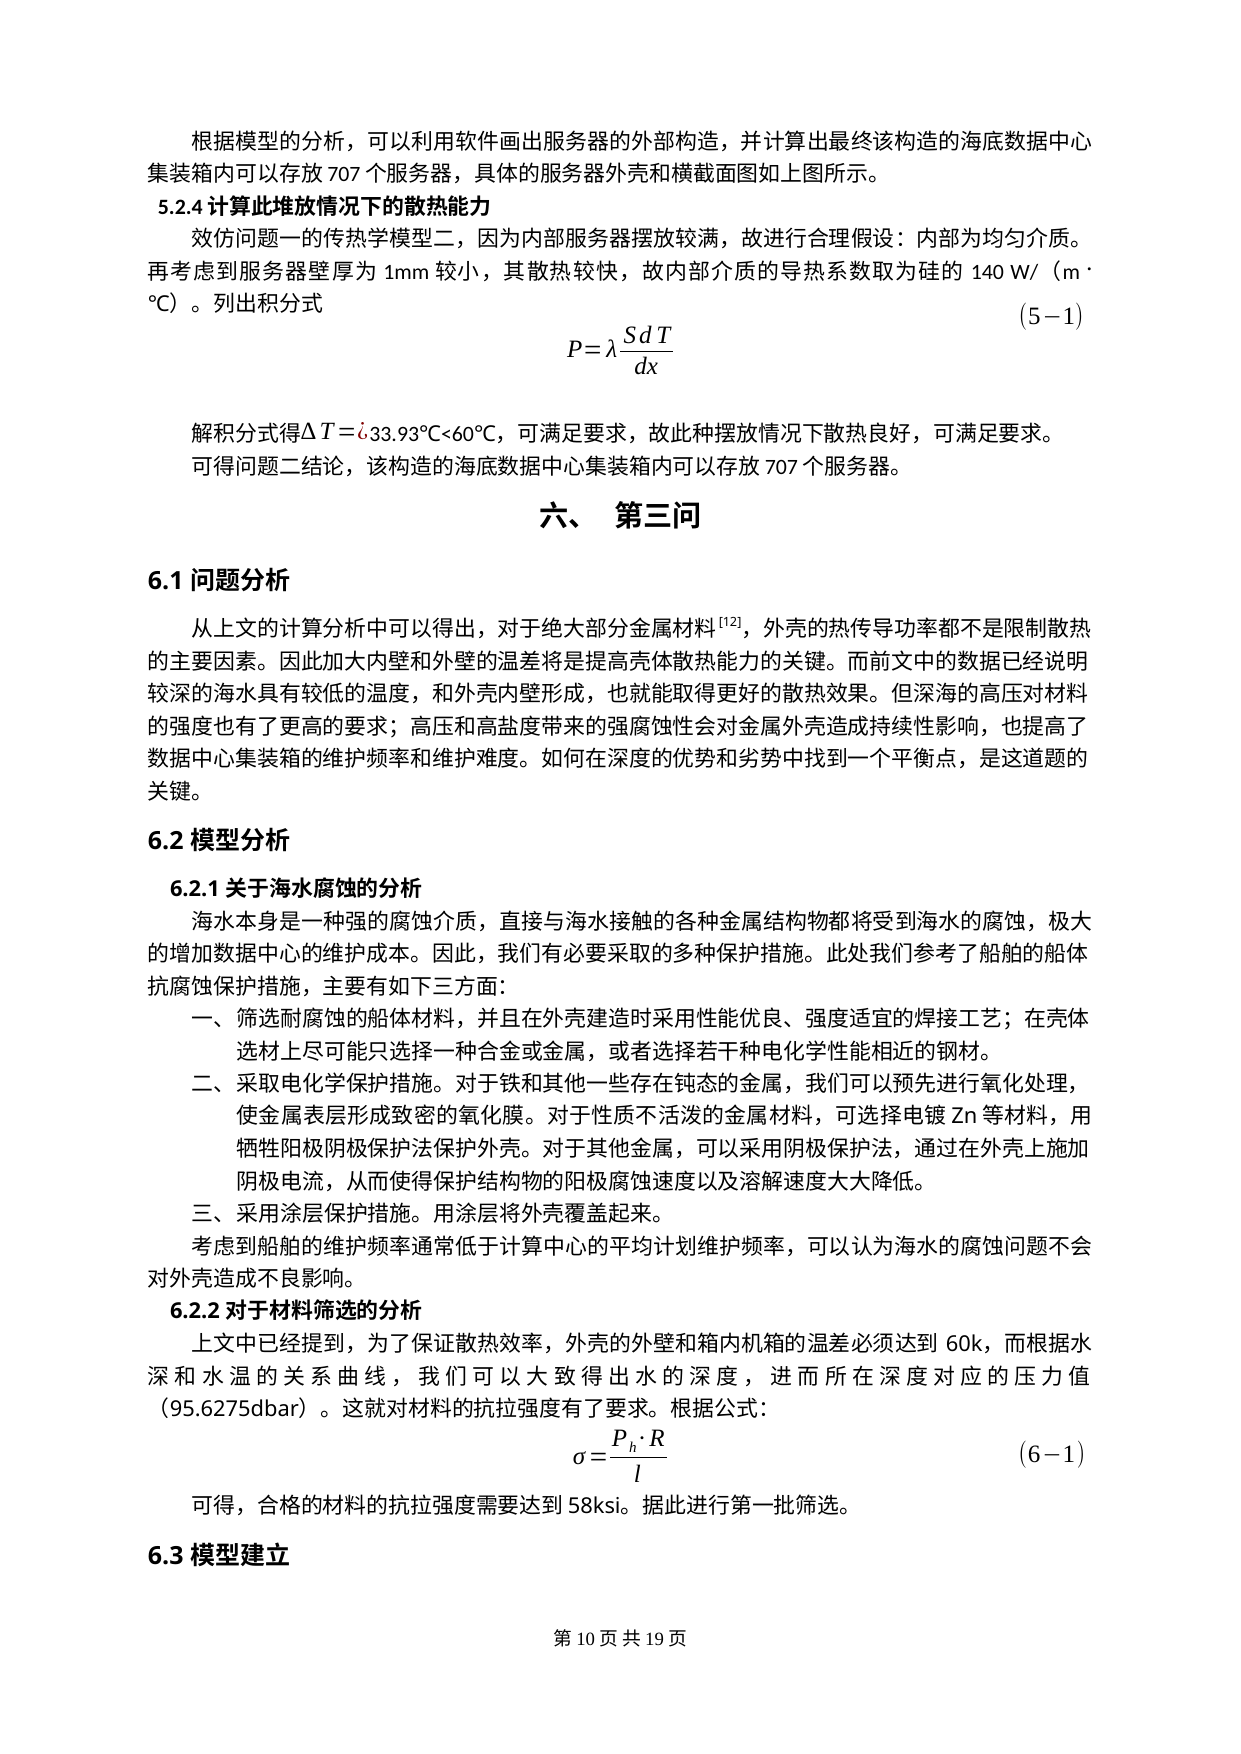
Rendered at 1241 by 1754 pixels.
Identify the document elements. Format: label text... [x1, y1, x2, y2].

text 解积分式得33.93℃<60℃，可满足要求，故此种摆放情况下散热良好，可满足要求。 [148, 416, 1092, 448]
text 5.2.4计算此堆放情况下的散热能力 [148, 188, 1092, 221]
text 海水本身是一种强的腐蚀介质，直接与海水接触的各种金属结构物都将受到海水的腐蚀，极大的增加数据中心的维护成本。因此，我们有必要采取的多种保护措施。此处我们参考了船舶的船体抗腐蚀保护措施，主要有如下三方面： [148, 903, 1092, 1001]
text 可得，合格的材料的抗拉强度需要达到58ksi。据此进行第一批筛选。 [148, 1488, 1092, 1521]
text 从上文的计算分析中可以得出，对于绝大部分金属材料[12]，外壳的热传导功率都不是限制散热的主要因素。因此加大内壁和外壁的温差将是提高壳体散热能力的关键。而前文中的数据已经说明较深的海水具有较低的温度，和外壳内壁形成，也就能取得更好的散热效果。但深海的高压对材料的强度也有了更高的要求；高压和高盐度带来的强腐蚀性会对金属外壳造成持续性影响，也提高了数据中心集装箱的维护频率和维护难度。如何在深度的优势和劣势中找到一个平衡点，是这道题的关键。 [148, 611, 1092, 806]
text 6.2 模型分析 [148, 806, 1092, 871]
list 第三问 [148, 481, 1092, 546]
text 上文中已经提到，为了保证散热效率，外壳的外壁和箱内机箱的温差必须达到60k，而根据水深和水温的关系曲线，我们可以大致得出水的深度，进而所在深度对应的压力值（95.6275dbar）。这就对材料的抗拉强度有了要求。根据公式： [148, 1326, 1092, 1423]
text 6.3 模型建立 [148, 1521, 1092, 1586]
list 采用涂层保护措施。用涂层将外壳覆盖起来。 [191, 1196, 1092, 1228]
text 6.2.1 关于海水腐蚀的分析 [148, 871, 1092, 903]
text 可得问题二结论，该构造的海底数据中心集装箱内可以存放707个服务器。 [148, 448, 1092, 481]
text 根据模型的分析，可以利用软件画出服务器的外部构造，并计算出最终该构造的海底数据中心集装箱内可以存放707个服务器，具体的服务器外壳和横截面图如上图所示。 [148, 123, 1092, 188]
text 6.2.2 对于材料筛选的分析 [148, 1293, 1092, 1326]
text 考虑到船舶的维护频率通常低于计算中心的平均计划维护频率，可以认为海水的腐蚀问题不会对外壳造成不良影响。 [148, 1228, 1092, 1293]
text 6.1 问题分析 [148, 546, 1092, 611]
text 效仿问题一的传热学模型二，因为内部服务器摆放较满，故进行合理假设：内部为均匀介质。再考虑到服务器壁厚为1mm较小，其散热较快，故内部介质的导热系数取为硅的140 W/（m ℃）。列出积分式 [148, 221, 1092, 318]
list 采取电化学保护措施。对于铁和其他一些存在钝态的金属，我们可以预先进行氧化处理，使金属表层形成致密的氧化膜。对于性质不活泼的金属材料，可选择电镀Zn等材料，用牺牲阳极阴极保护法保护外壳。对于其他金属，可以采用阴极保护法，通过在外壳上施加阴极电流，从而使得保护结构物的阳极腐蚀速度以及溶解速度大大降低。 [191, 1066, 1092, 1196]
list 筛选耐腐蚀的船体材料，并且在外壳建造时采用性能优良、强度适宜的焊接工艺；在壳体选材上尽可能只选择一种合金或金属，或者选择若干种电化学性能相近的钢材。 [191, 1001, 1092, 1066]
